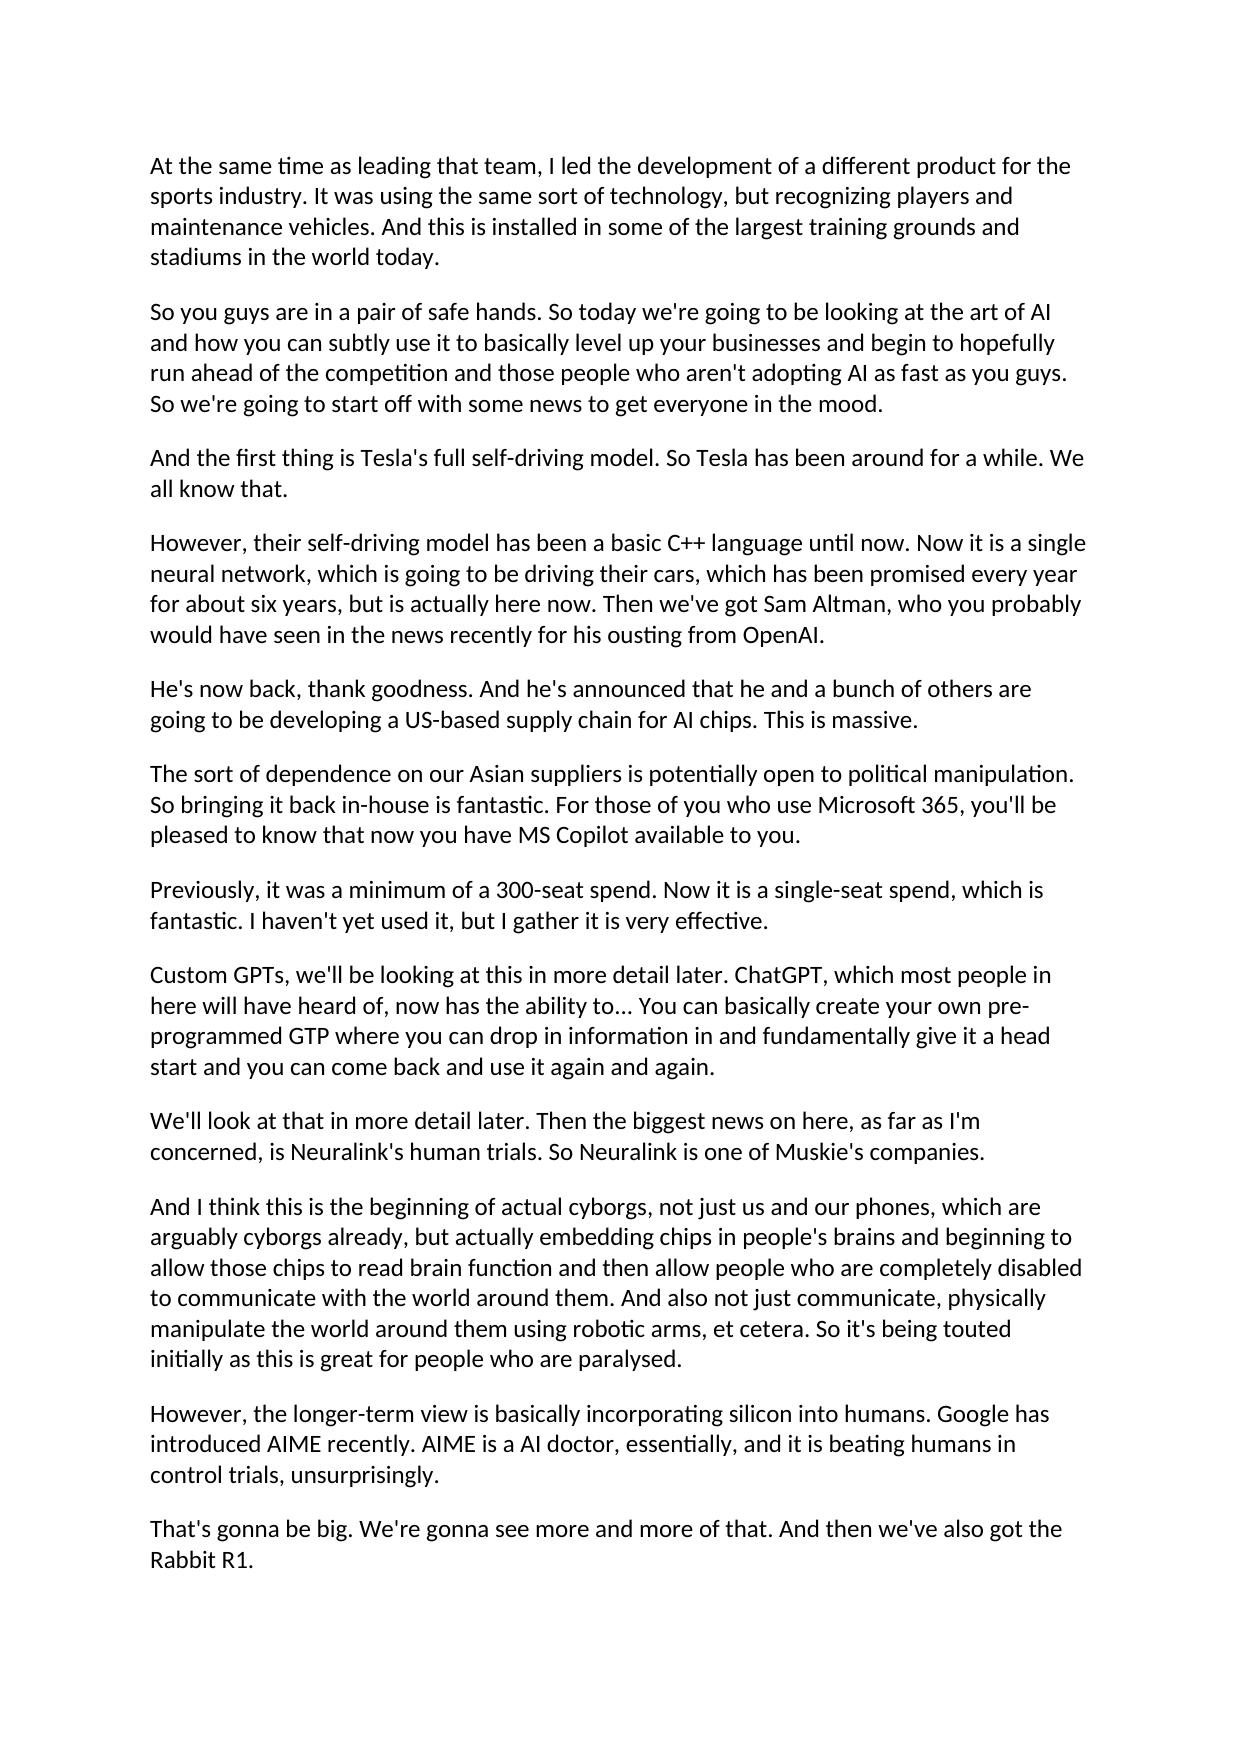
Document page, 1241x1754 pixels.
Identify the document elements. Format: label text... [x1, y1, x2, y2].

text Custom GPTs, we'll be looking at this in more detail later. ChatGPT, which most people in here will have heard of, now has the ability to... You can basically create your own pre-programmed GTP where you can drop in information in and fundamentally give it a head start and you can come back and use it again and again. [150, 959, 1090, 1081]
text And the first thing is Tesla's full self-driving model. So Tesla has been around for a while. We all know that. [150, 442, 1090, 503]
text We'll look at that in more detail later. Then the biggest news on here, as far as I'm concerned, is Neuralink's human trials. So Neuralink is one of Muskie's companies. [150, 1106, 1090, 1167]
text He's now back, thank goodness. And he's announced that he and a bunch of others are going to be developing a US-based supply chain for AI chips. This is massive. [150, 673, 1090, 734]
text The sort of dependence on our Asian suppliers is potentially open to political manipulation. So bringing it back in-house is fantastic. For those of you who use Microsoft 365, you'll be pleased to know that now you have MS Copilot available to you. [150, 759, 1090, 850]
text That's gonna be big. We're gonna see more and more of that. And then we've also got the Rabbit R1. [150, 1513, 1090, 1574]
text At the same time as leading that team, I led the development of a different product for the sports industry. It was using the same sort of technology, but recognizing players and maintenance vehicles. And this is installed in some of the largest training grounds and stadiums in the world today. [150, 150, 1090, 272]
text However, their self-driving model has been a basic C++ language until now. Now it is a single neural network, which is going to be driving their cars, which has been promised every year for about six years, but is actually here now. Then we've got Sam Altman, who you probably would have seen in the news recently for his ousting from OpenAI. [150, 527, 1090, 649]
text So you guys are in a pair of safe hands. So today we're going to be looking at the art of AI and how you can subtly use it to basically level up your businesses and begin to hopefully run ahead of the competition and those people who aren't adopting AI as fast as you guys. So we're going to start off with some news to get everyone in the mood. [150, 296, 1090, 418]
text Previously, it was a minimum of a 300-seat spend. Now it is a single-seat spend, which is fantastic. I haven't yet used it, but I gather it is very effective. [150, 874, 1090, 935]
text And I think this is the beginning of actual cyborgs, not just us and our phones, which are arguably cyborgs already, but actually embedding chips in people's brains and beginning to allow those chips to read brain function and then allow people who are completely disabled to communicate with the world around them. And also not just communicate, physically manipulate the world around them using robotic arms, et cetera. So it's being touted initially as this is great for people who are paralysed. [150, 1191, 1090, 1374]
text However, the longer-term view is basically incorporating silicon into humans. Google has introduced AIME recently. AIME is a AI doctor, essentially, and it is beating humans in control trials, unsurprisingly. [150, 1398, 1090, 1489]
